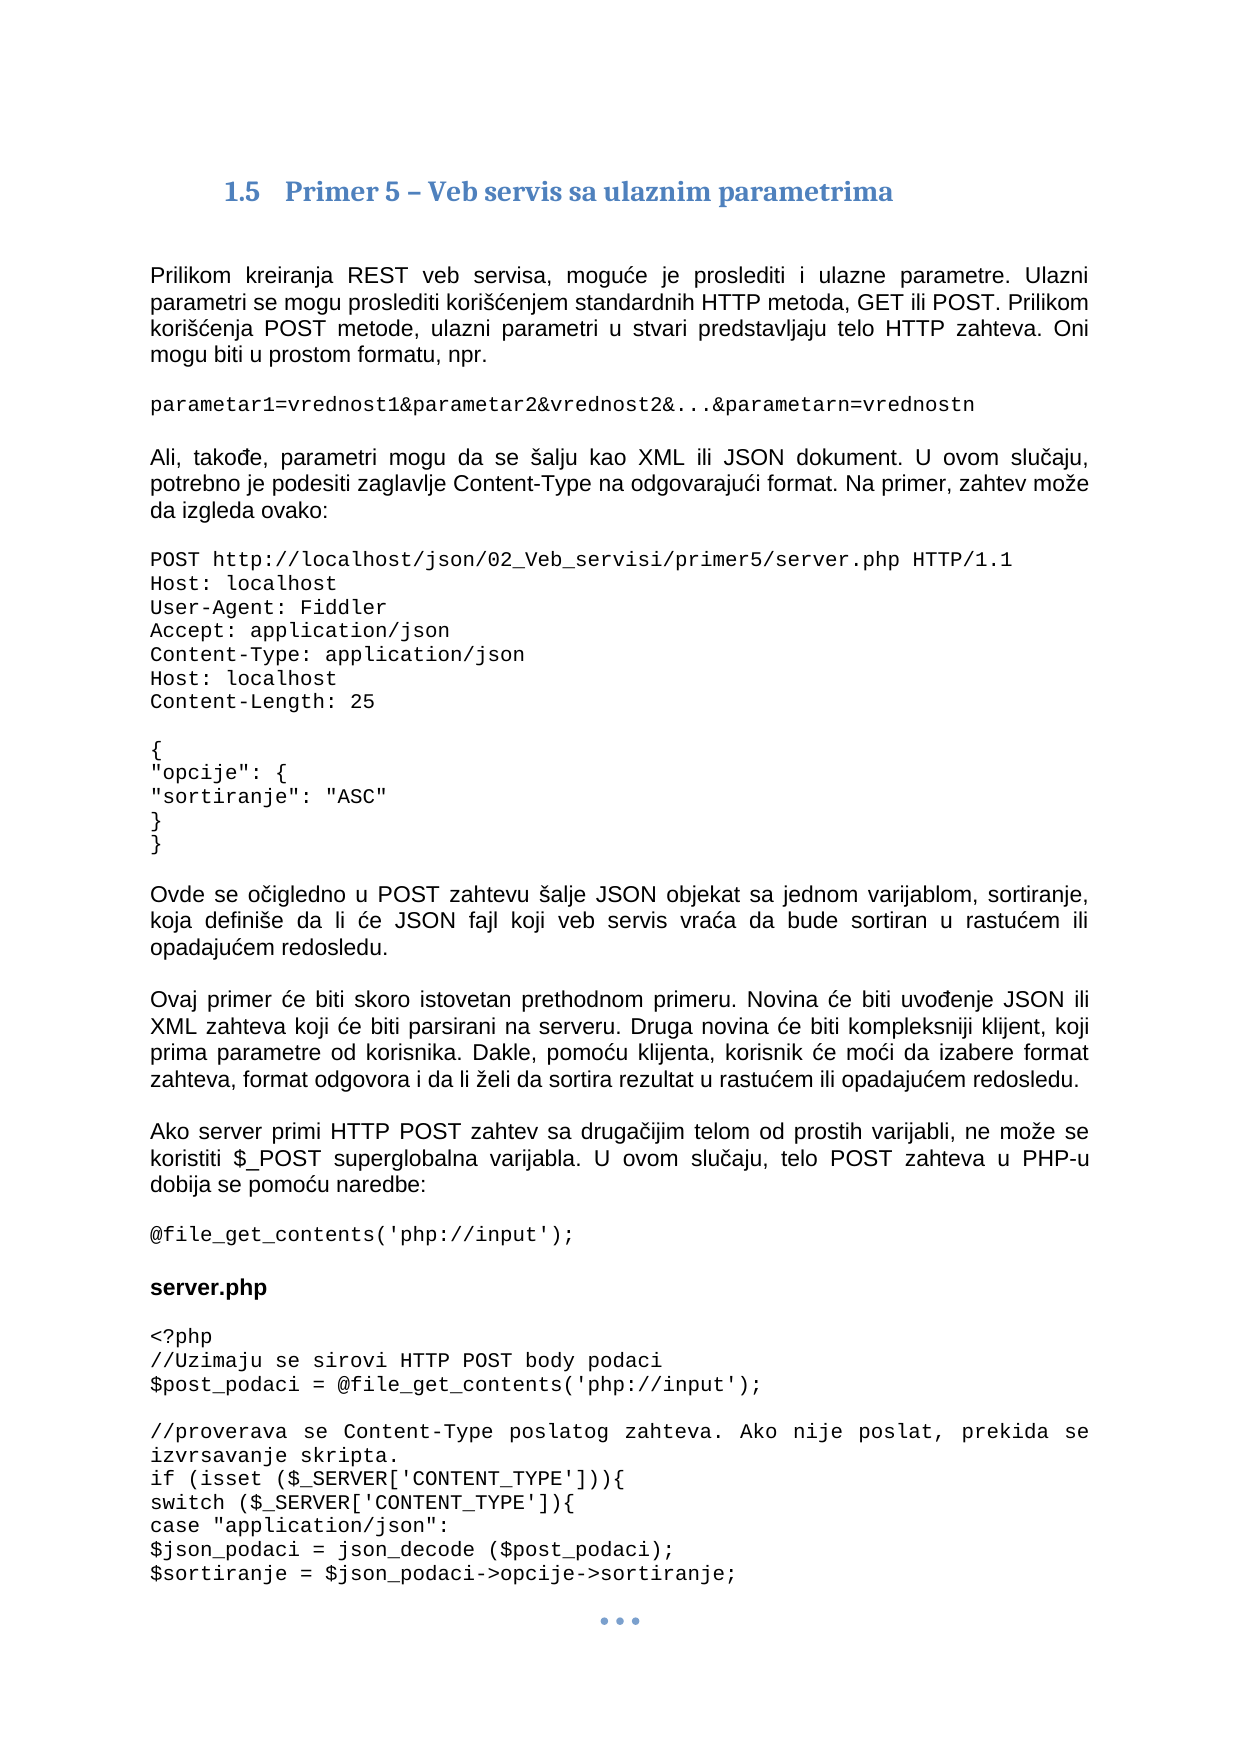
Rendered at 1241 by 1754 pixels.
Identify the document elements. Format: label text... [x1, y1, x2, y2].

text Host: localhost [150, 668, 1090, 691]
text parametar1=vrednost1&parametar2&vrednost2&...&parametarn=vrednostn [150, 394, 1090, 418]
text } [150, 809, 1090, 833]
text "sortiranje": "ASC" [150, 786, 1090, 809]
text //Uzimaju se sirovi HTTP POST body podaci [150, 1350, 1090, 1374]
text "opcije": { [150, 762, 1090, 786]
text Ovaj primer će biti skoro istovetan prethodnom primeru. Novina će biti uvođenje JSON ili XML zahteva koji će biti parsirani na serveru. Druga novina će biti kompleksniji klijent, koji prima parametre od korisnika. Dakle, pomoću klijenta, korisnik će moći da izabere format zahteva, format odgovora i da li želi da sortira rezultat u rastućem ili opadajućem redosledu. [150, 986, 1090, 1092]
text if (isset ($_SERVER['CONTENT_TYPE'])){ [150, 1468, 1090, 1492]
text @file_get_contents('php://input'); [150, 1224, 1090, 1247]
text Prilikom kreiranja REST veb servisa, moguće je proslediti i ulazne parametre. Ulazni parametri se mogu proslediti korišćenjem standardnih HTTP metoda, GET ili POST. Prilikom korišćenja POST metode, ulazni parametri u stvari predstavljaju telo HTTP zahteva. Oni mogu biti u prostom formatu, npr. [150, 262, 1090, 368]
text <?php [150, 1326, 1090, 1350]
text Content-Length: 25 [150, 691, 1090, 715]
text Content-Type: application/json [150, 644, 1090, 668]
text Ali, takođe, parametri mogu da se šalju kao XML ili JSON dokument. U ovom slučaju, potrebno je podesiti zaglavlje Content-Type na odgovarajući format. Na primer, zahtev može da izgleda ovako: [150, 444, 1090, 523]
text $post_podaci = @file_get_contents('php://input'); [150, 1374, 1090, 1397]
text Ako server primi HTTP POST zahtev sa drugačijim telom od prostih varijabli, ne može se koristiti $_POST superglobalna varijabla. U ovom slučaju, telo POST zahteva u PHP-u dobija se pomoću naredbe: [150, 1118, 1090, 1197]
text $sortiranje = $json_podaci->opcije->sortiranje; [150, 1563, 1090, 1586]
text $json_podaci = json_decode ($post_podaci); [150, 1539, 1090, 1563]
text server.php [150, 1274, 1090, 1300]
text User-Agent: Fiddler [150, 597, 1090, 620]
text { [150, 739, 1090, 762]
subtitle Primer 5 – Veb servis sa ulaznim parametrima [225, 175, 1090, 208]
text Host: localhost [150, 573, 1090, 597]
text } [150, 833, 1090, 857]
text //proverava se Content-Type poslatog zahteva. Ako nije poslat, prekida se izvrsavanje skripta. [150, 1421, 1090, 1468]
text Ovde se očigledno u POST zahtevu šalje JSON objekat sa jednom varijablom, sortiranje, koja definiše da li će JSON fajl koji veb servis vraća da bude sortiran u rastućem ili opadajućem redosledu. [150, 881, 1090, 960]
text POST http://localhost/json/02_Veb_servisi/primer5/server.php HTTP/1.1 [150, 549, 1090, 573]
text switch ($_SERVER['CONTENT_TYPE']){ [150, 1492, 1090, 1516]
text Accept: application/json [150, 620, 1090, 644]
text case "application/json": [150, 1516, 1090, 1539]
